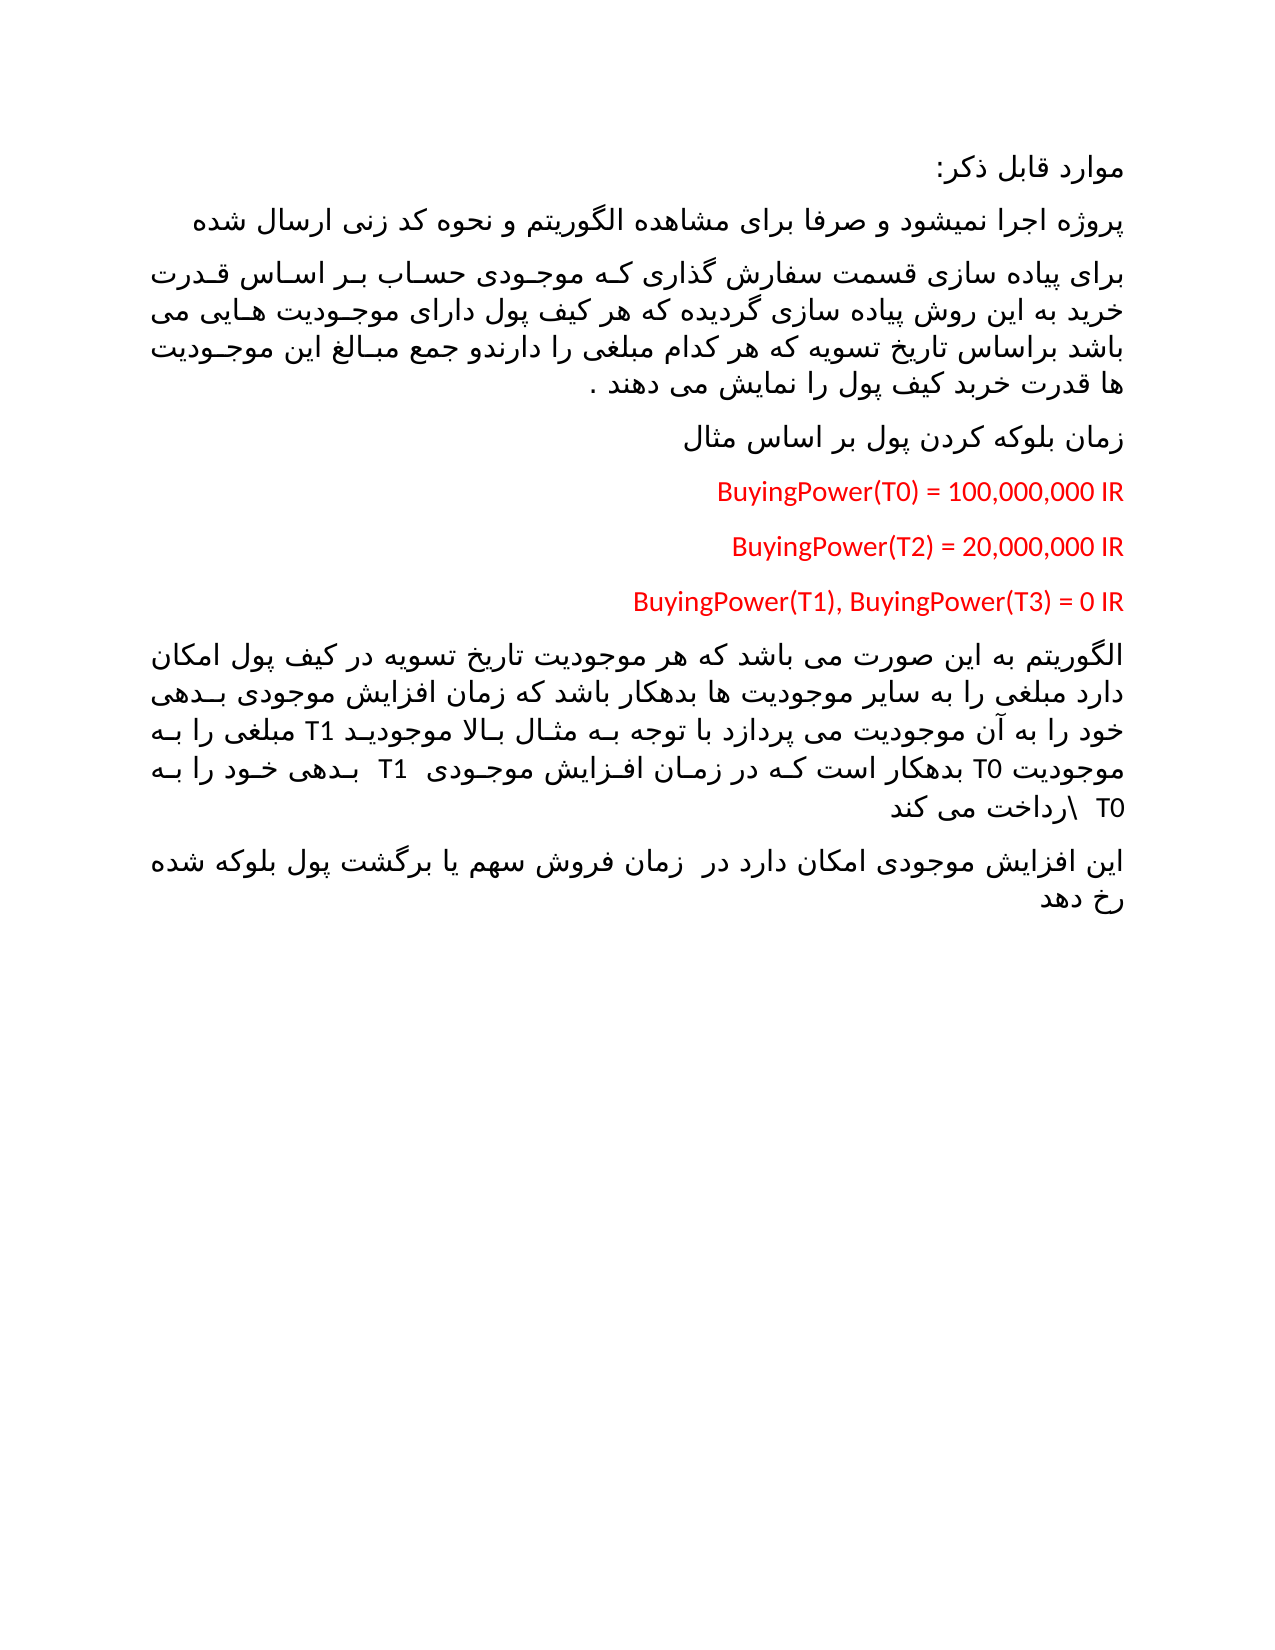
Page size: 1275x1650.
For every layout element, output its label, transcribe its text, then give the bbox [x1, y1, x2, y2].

text پروژه اجرا نمیشود و صرفا برای مشاهده الگوریتم و نحوه کد زنی ارسال شده [150, 203, 1125, 237]
text برای پیاده سازی قسمت سفارش گذاری که موجودی حساب بر اساس قدرت خرید به این روش پیاده سازی گردیده که هر کیف پول دارای موجودیت هایی می باشد براساس تاریخ تسویه که هر کدام مبلغی را دارندو جمع مبالغ این موجودیت ها قدرت خربد کیف پول را نمایش می دهند . [150, 257, 1125, 401]
text این افزایش موجودی امکان دارد در زمان فروش سهم یا برگشت پول بلوکه شده رخ دهد [150, 844, 1125, 914]
text موارد قابل ذکر: [150, 150, 1125, 184]
text الگوریتم به این صورت می باشد که هر موجودیت تاریخ تسویه در کیف پول امکان دارد مبلغی را به سایر موجودیت ها بدهکار باشد که زمان افزایش موجودی بدهی خود را به آن موجودیت می پردازد با توجه به مثال بالا موجودید T1 مبلغی را به موجودیت T0 بدهکار است که در زمان افزایش موجودی T1 بدهی خود را به T0 \رداخت می کند [150, 639, 1125, 824]
text BuyingPower(T2) = 20,000,000 IR [150, 528, 1125, 564]
text BuyingPower(T0) = 100,000,000 IR [150, 473, 1125, 509]
text BuyingPower(T1), BuyingPower(T3) = 0 IR [150, 583, 1125, 619]
text زمان بلوکه کردن پول بر اساس مثال [150, 420, 1125, 454]
